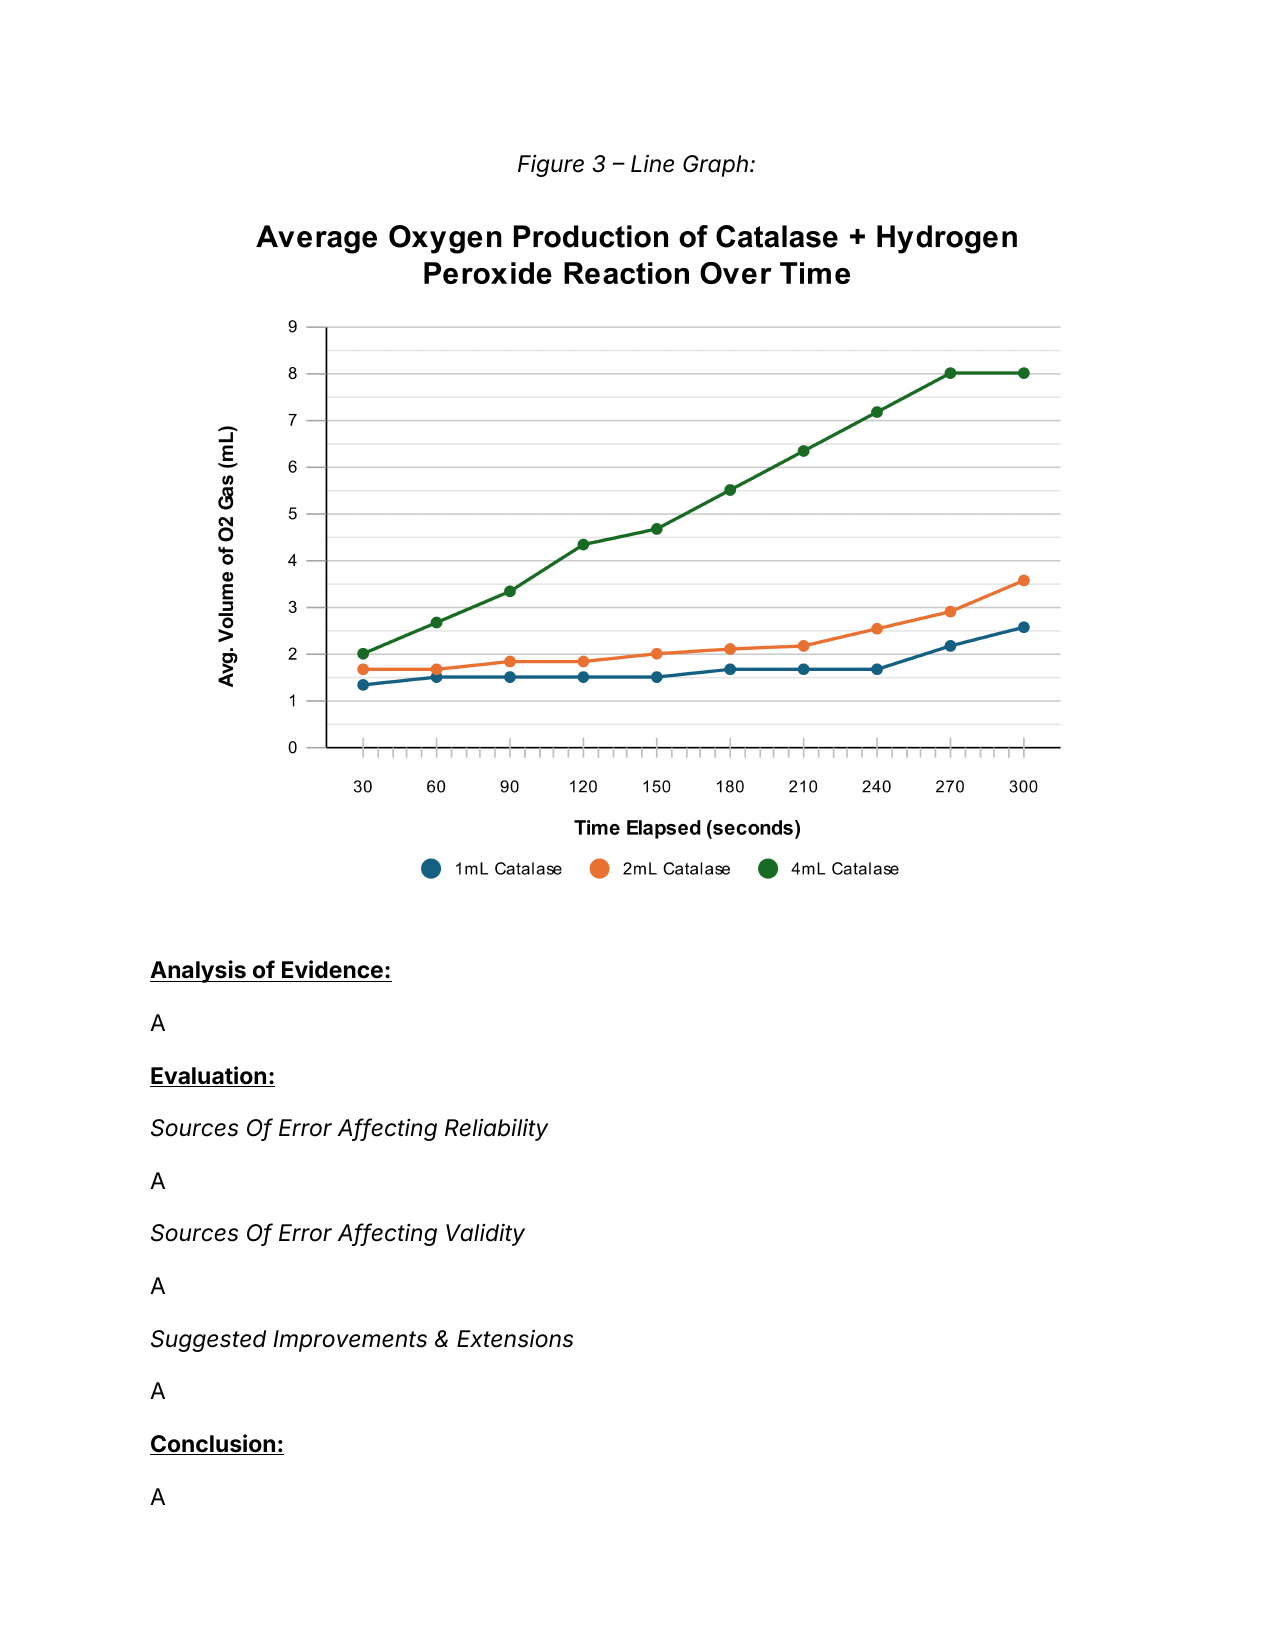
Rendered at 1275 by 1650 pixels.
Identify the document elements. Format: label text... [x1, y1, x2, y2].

text A [150, 1009, 1125, 1037]
subtitle Figure 3 – Line Graph: [150, 150, 1125, 178]
text A [150, 1272, 1125, 1300]
subtitle Evaluation: [150, 1062, 1125, 1089]
subtitle Sources Of Error Affecting Reliability [150, 1114, 1125, 1142]
subtitle Suggested Improvements & Extensions [150, 1325, 1125, 1353]
subtitle Conclusion: [150, 1430, 1125, 1458]
text A [150, 1167, 1125, 1195]
subtitle Sources Of Error Affecting Validity [150, 1220, 1125, 1247]
text A [150, 1483, 1125, 1510]
subtitle Analysis of Evidence: [150, 957, 1125, 984]
text A [150, 1377, 1125, 1405]
